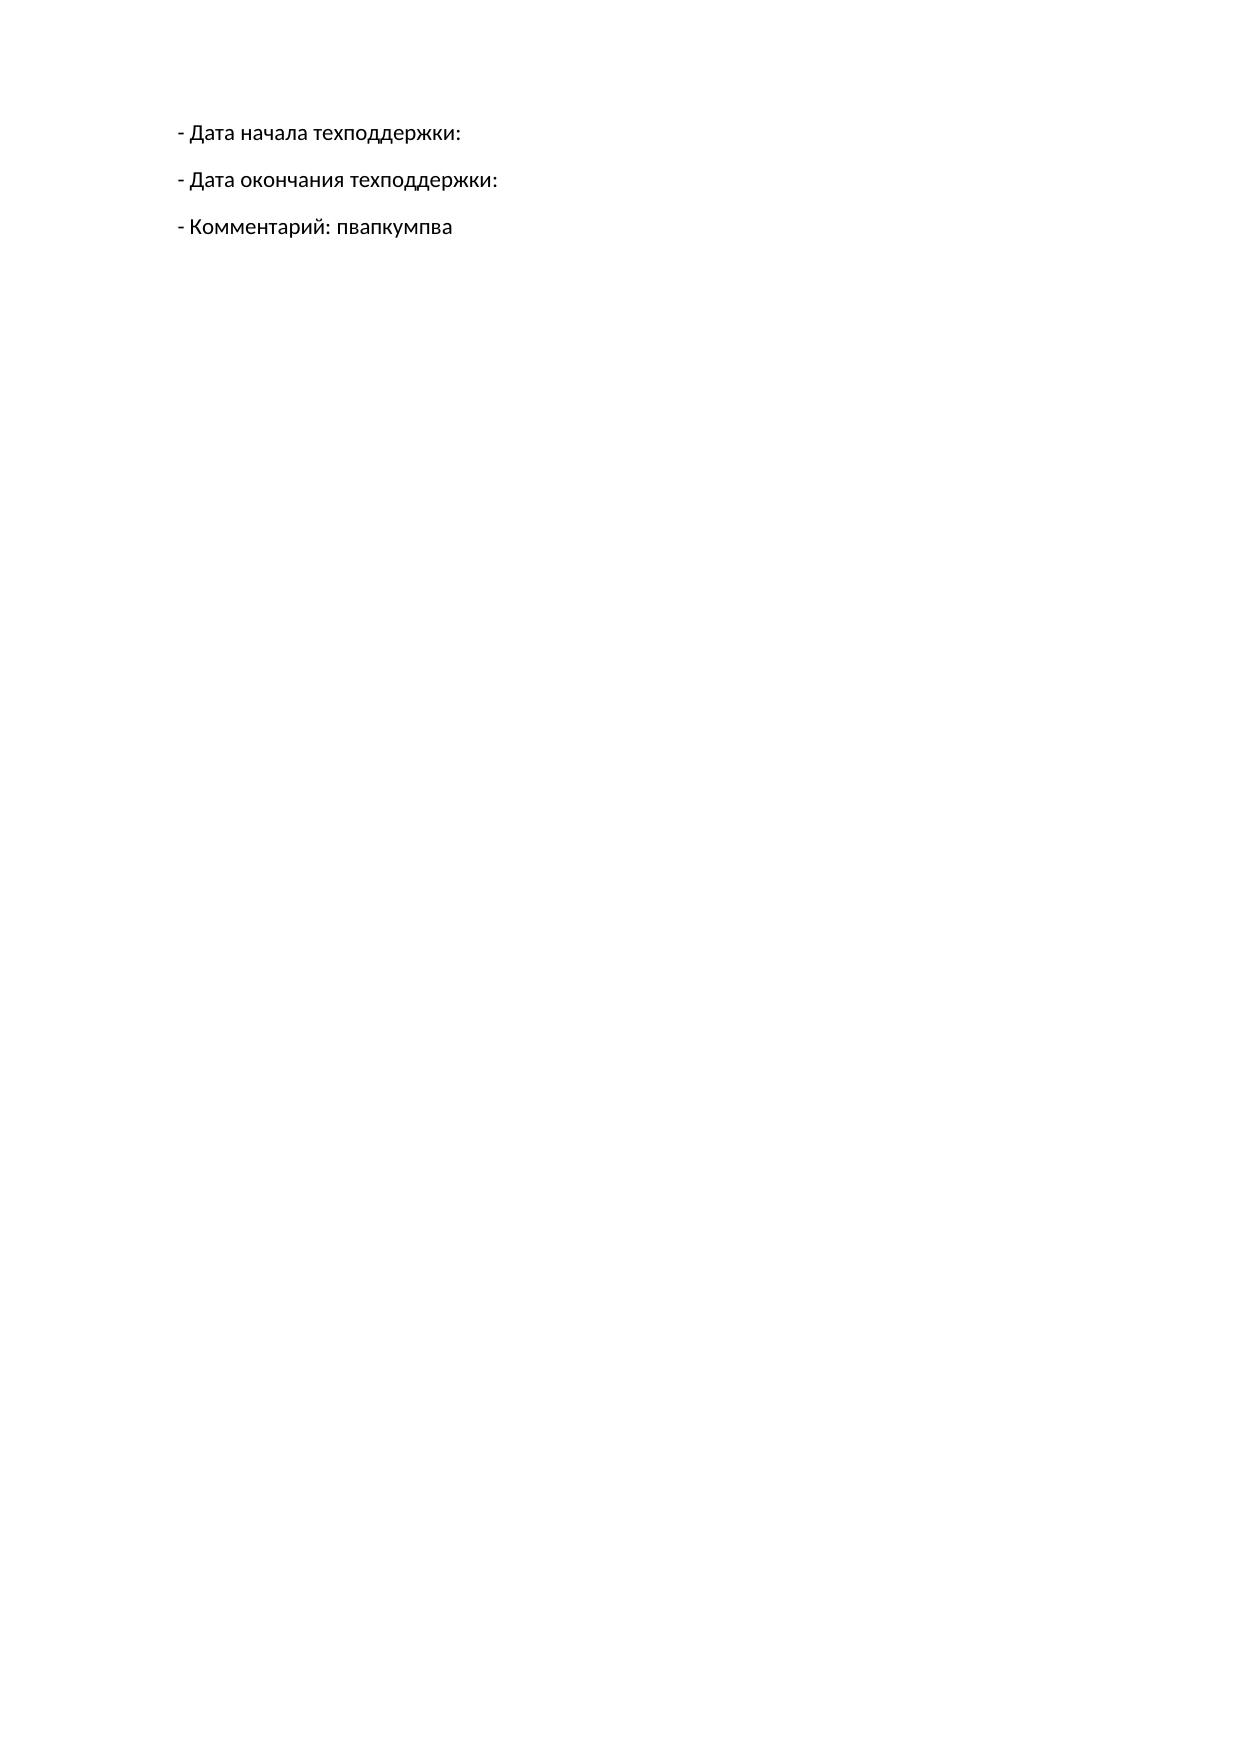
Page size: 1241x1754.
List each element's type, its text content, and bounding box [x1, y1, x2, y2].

text - Комментарий: пвапкумпва [177, 212, 1152, 240]
text - Дата окончания техподдержки: [177, 165, 1152, 193]
text - Дата начала техподдержки: [177, 118, 1152, 146]
